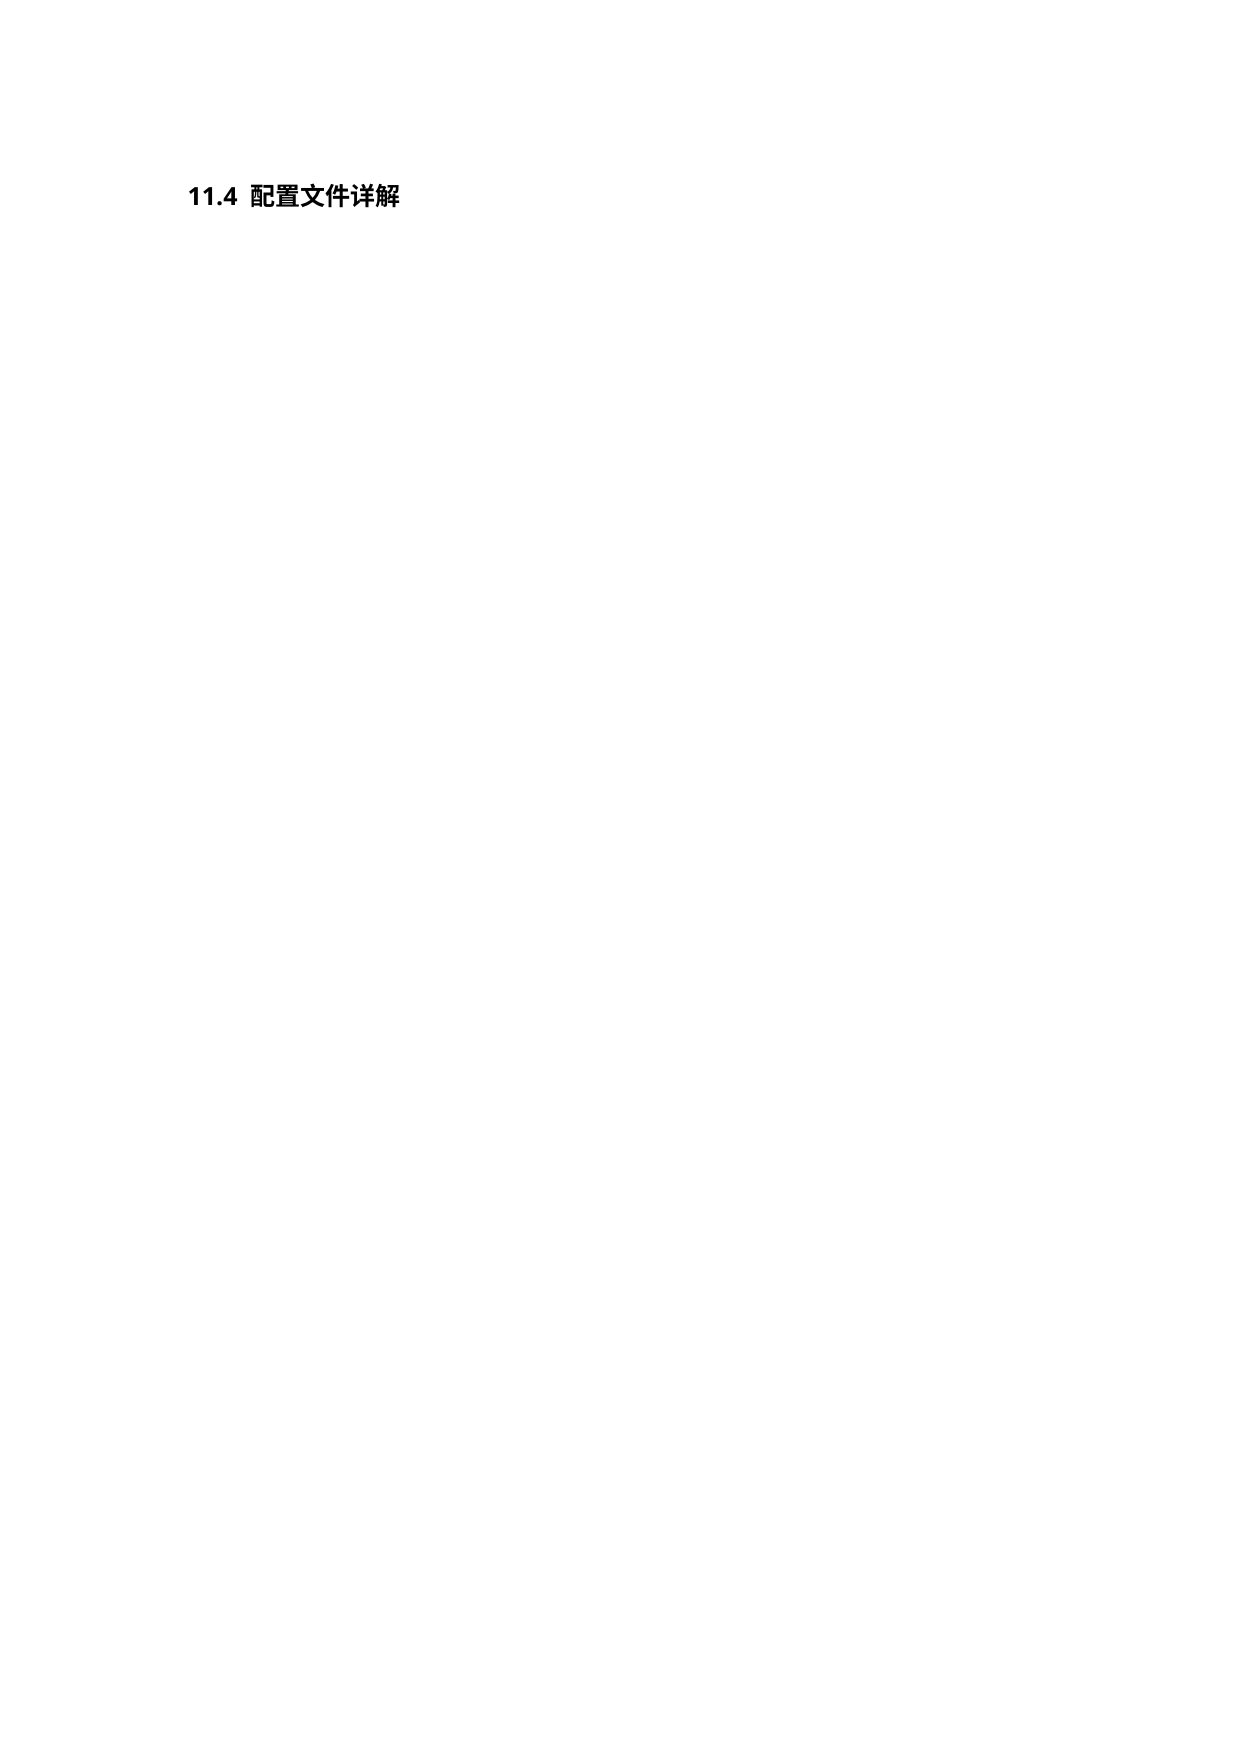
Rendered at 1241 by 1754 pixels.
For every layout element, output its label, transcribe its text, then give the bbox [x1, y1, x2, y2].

subtitle 11.4 配置文件详解 [187, 162, 1053, 227]
